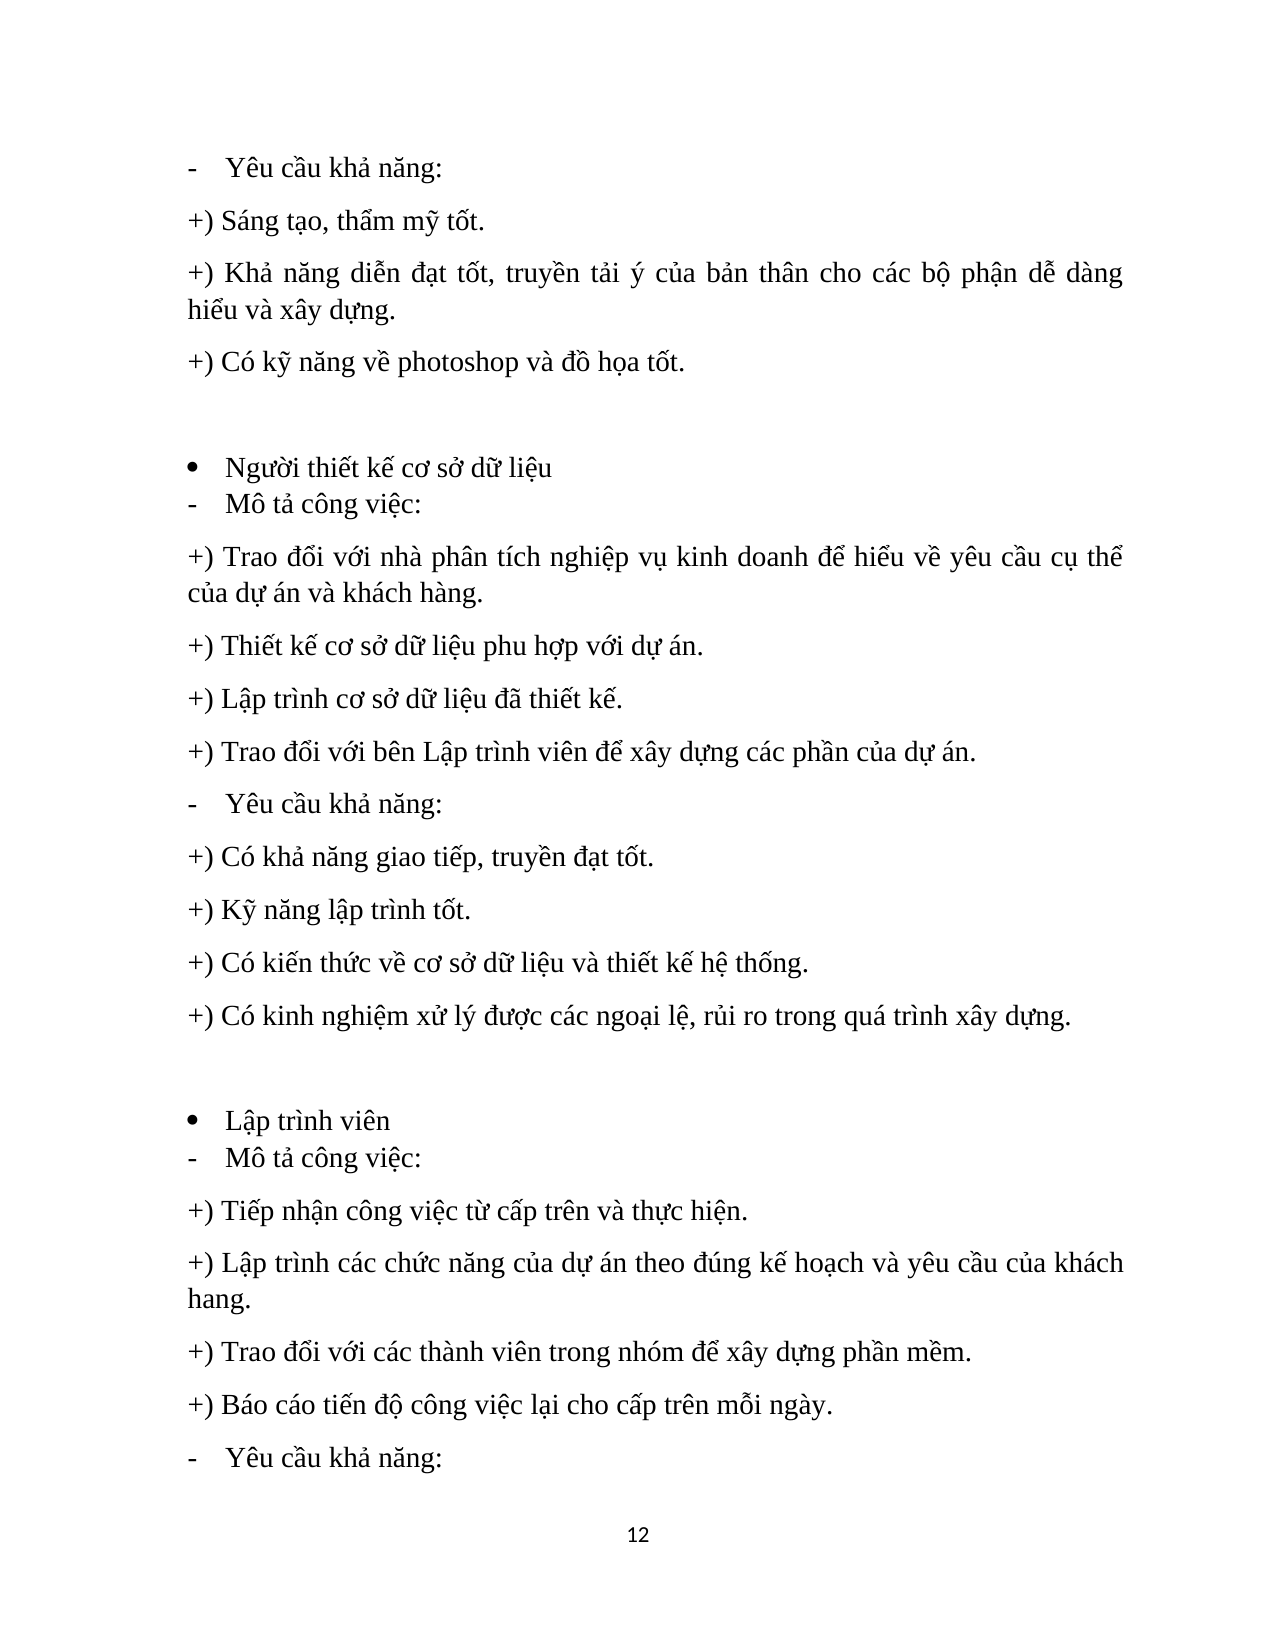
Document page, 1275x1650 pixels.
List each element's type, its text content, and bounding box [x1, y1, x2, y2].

text +) Trao đổi với bên Lập trình viên để xây dựng các phần của dự án. [187, 734, 1125, 767]
list Lập trình viên [187, 1103, 1125, 1137]
text +) Báo cáo tiến độ công việc lại cho cấp trên mỗi ngày. [187, 1387, 1125, 1421]
text +) Kỹ năng lập trình tốt. [187, 892, 1125, 926]
text +) Có kiến thức về cơ sở dữ liệu và thiết kế hệ thống. [187, 945, 1125, 979]
text +) Có khả năng giao tiếp, truyền đạt tốt. [187, 839, 1125, 873]
text +) Thiết kế cơ sở dữ liệu phu hợp với dự án. [187, 628, 1125, 662]
list Yêu cầu khả năng: [187, 150, 1125, 183]
list Yêu cầu khả năng: [187, 787, 1125, 820]
list Yêu cầu khả năng: [187, 1440, 1125, 1473]
text +) Lập trình các chức năng của dự án theo đúng kế hoạch và yêu cầu của khách hang. [187, 1245, 1125, 1315]
text +) Lập trình cơ sở dữ liệu đã thiết kế. [187, 681, 1125, 714]
text +) Trao đổi với nhà phân tích nghiệp vụ kinh doanh để hiểu về yêu cầu cụ thể của dự án và khách hàng. [187, 539, 1125, 609]
text +) Trao đổi với các thành viên trong nhóm để xây dựng phần mềm. [187, 1334, 1125, 1368]
text +) Sáng tạo, thẩm mỹ tốt. [187, 203, 1125, 236]
text +) Tiếp nhận công việc từ cấp trên và thực hiện. [187, 1193, 1125, 1226]
list Mô tả công việc: [187, 486, 1125, 520]
list Người thiết kế cơ sở dữ liệu [187, 450, 1125, 484]
text +) Có kỹ năng về photoshop và đồ họa tốt. [187, 344, 1125, 378]
text +) Khả năng diễn đạt tốt, truyền tải ý của bản thân cho các bộ phận dễ dàng hiểu và xây dựng. [187, 256, 1125, 325]
list Mô tả công việc: [187, 1140, 1125, 1173]
text +) Có kinh nghiệm xử lý được các ngoại lệ, rủi ro trong quá trình xây dựng. [187, 998, 1125, 1031]
